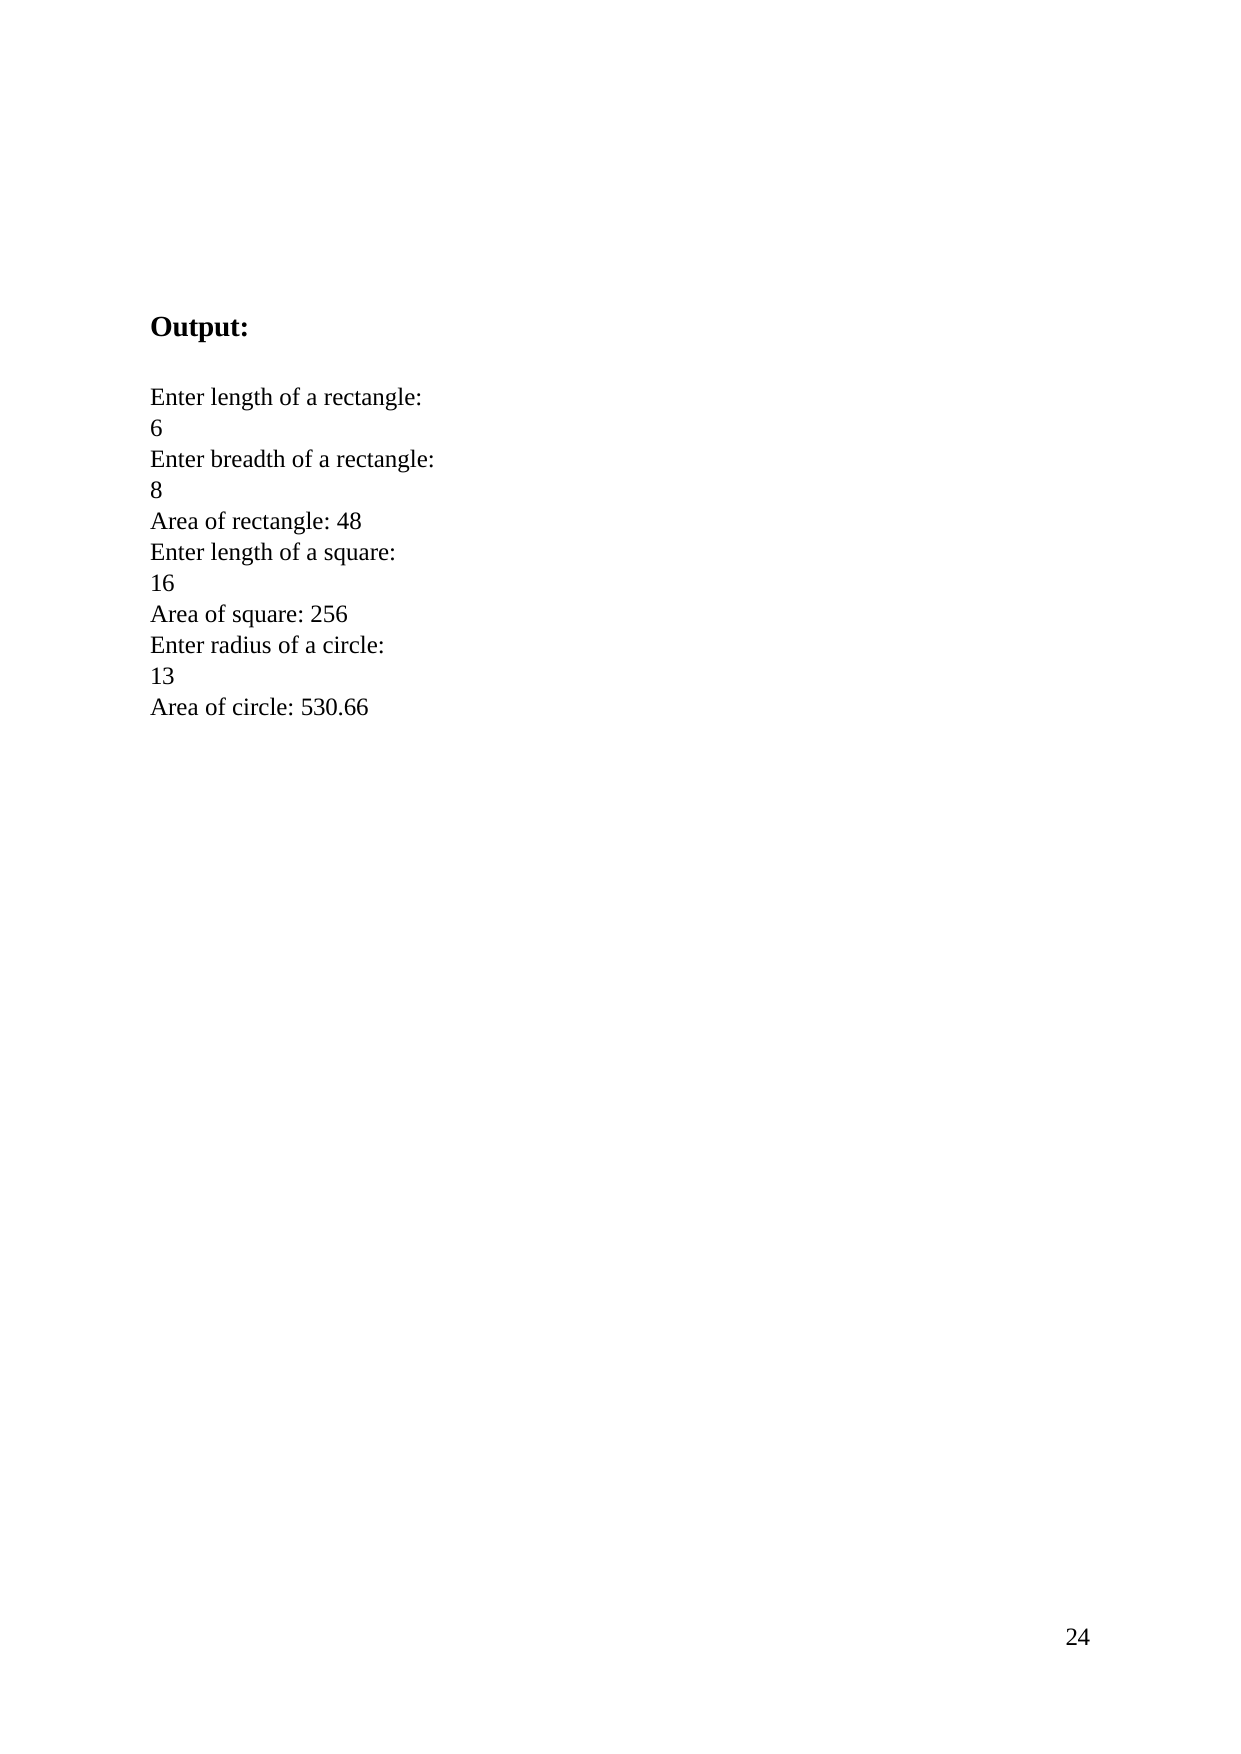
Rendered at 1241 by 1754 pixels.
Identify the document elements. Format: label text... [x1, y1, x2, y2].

text Enter breadth of a rectangle: 8 [150, 444, 439, 504]
text Enter length of a rectangle: 6 [150, 382, 427, 442]
text Area of circle: 530.66 [150, 692, 1093, 721]
text Area of rectangle: 48 Enter length of a square: 16 [150, 506, 409, 597]
text Area of square: 256 Enter radius of a circle: 13 [150, 599, 391, 690]
subtitle Output: [150, 309, 1093, 343]
